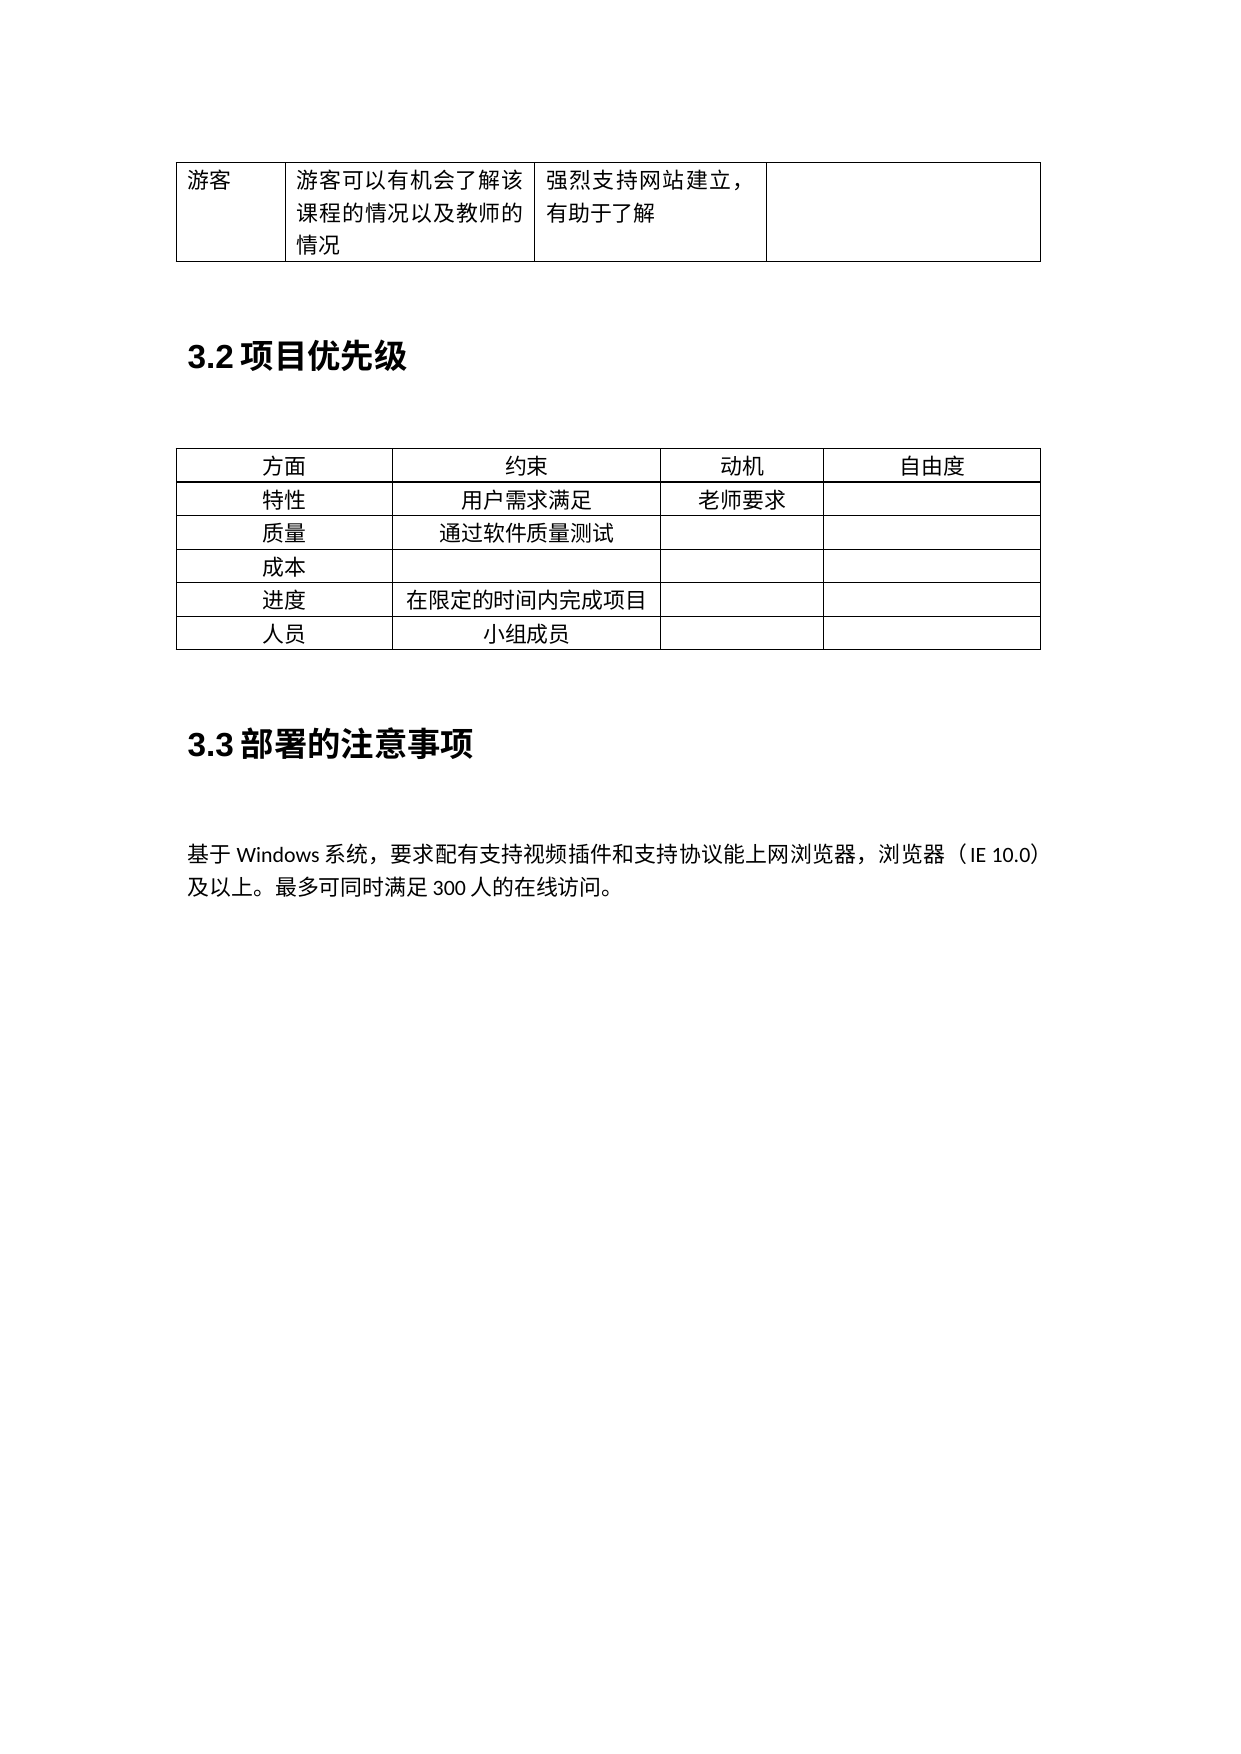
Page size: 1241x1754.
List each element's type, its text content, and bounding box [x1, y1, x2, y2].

text 基于Windows系统，要求配有支持视频插件和支持协议能上网浏览器，浏览器（IE 10.0）及以上。最多可同时满足300人的在线访问。 [187, 837, 1053, 902]
table_cell [661, 516, 823, 548]
table_cell [661, 617, 823, 649]
table_cell 特性 [177, 483, 392, 515]
table_cell 通过软件质量测试 [393, 516, 660, 548]
table_cell 人员 [177, 617, 392, 649]
table_cell [393, 550, 660, 582]
subtitle 3.2项目优先级 [187, 321, 1053, 386]
table_cell [661, 583, 823, 616]
table_cell [824, 617, 1040, 649]
table_cell 成本 [177, 550, 392, 582]
table_cell 游客 [177, 163, 285, 261]
table_cell [824, 483, 1040, 515]
table_cell [824, 550, 1040, 582]
table_cell 质量 [177, 516, 392, 548]
table_cell 强烈支持网站建立，有助于了解 [535, 163, 766, 261]
table_cell [824, 583, 1040, 616]
table_cell 用户需求满足 [393, 483, 660, 515]
table_cell [767, 163, 1040, 261]
table_header 约束 [393, 449, 660, 481]
table_cell 在限定的时间内完成项目 [393, 583, 660, 616]
table_header 自由度 [824, 449, 1040, 481]
table_cell 小组成员 [393, 617, 660, 649]
table_header 方面 [177, 449, 392, 481]
subtitle 3.3部署的注意事项 [187, 710, 1053, 775]
table_cell 进度 [177, 583, 392, 616]
table_cell 游客可以有机会了解该课程的情况以及教师的情况 [286, 163, 534, 261]
table_cell [824, 516, 1040, 548]
table_cell 老师要求 [661, 483, 823, 515]
table_header 动机 [661, 449, 823, 481]
table_cell [661, 550, 823, 582]
